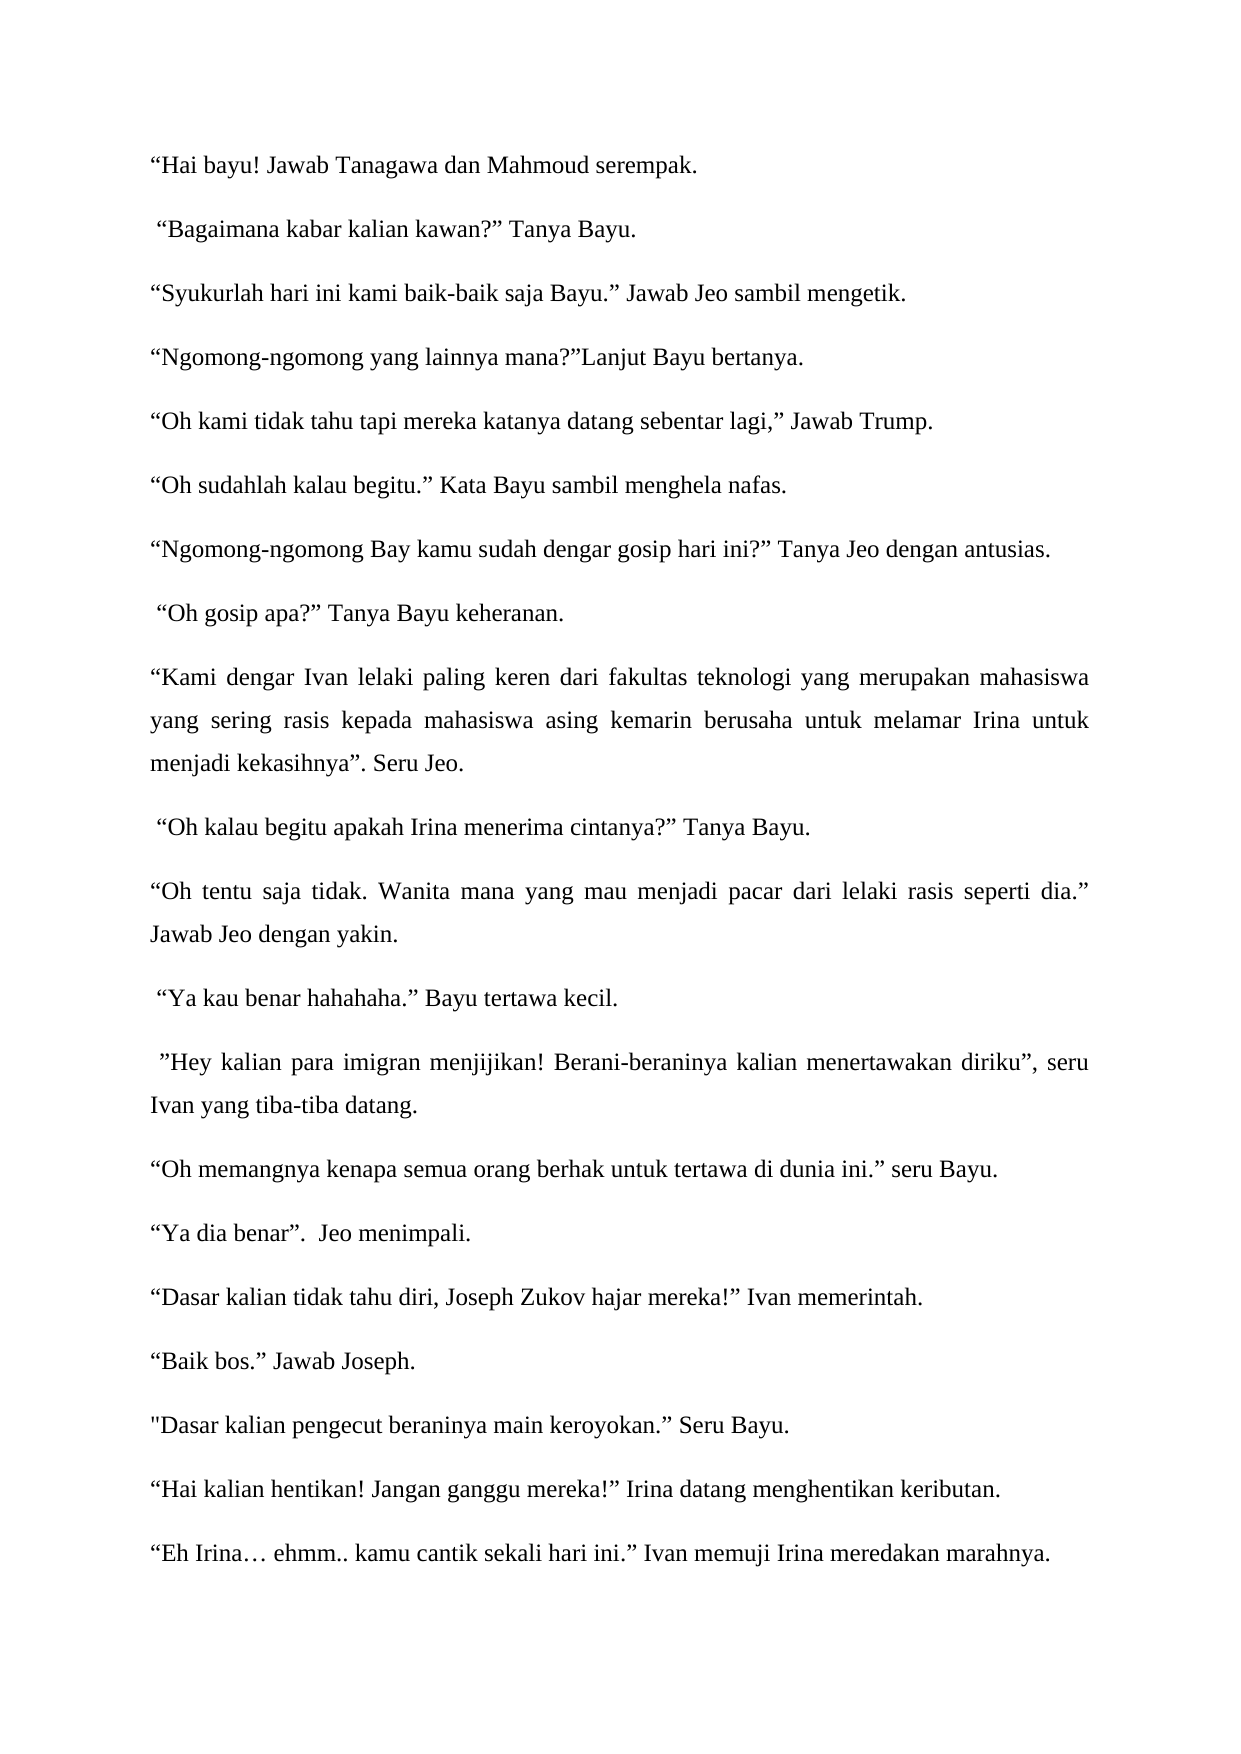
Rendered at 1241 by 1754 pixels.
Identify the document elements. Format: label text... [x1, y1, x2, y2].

text “Oh sudahlah kalau begitu.” Kata Bayu sambil menghela nafas. [150, 470, 1090, 498]
text “Oh kalau begitu apakah Irina menerima cintanya?” Tanya Bayu. [150, 812, 1090, 841]
text “Oh memangnya kenapa semua orang berhak untuk tertawa di dunia ini.” seru Bayu. [150, 1154, 1090, 1183]
text “Oh gosip apa?” Tanya Bayu keheranan. [150, 598, 1090, 626]
text “Ya dia benar”. Jeo menimpali. [150, 1218, 1090, 1247]
text “Baik bos.” Jawab Joseph. [150, 1346, 1090, 1374]
text “Syukurlah hari ini kami baik-baik saja Bayu.” Jawab Jeo sambil mengetik. [150, 278, 1090, 307]
text “Oh kami tidak tahu tapi mereka katanya datang sebentar lagi,” Jawab Trump. [150, 406, 1090, 434]
text “Bagaimana kabar kalian kawan?” Tanya Bayu. [150, 214, 1090, 243]
text “Oh tentu saja tidak. Wanita mana yang mau menjadi pacar dari lelaki rasis seperti dia.” Jawab Jeo dengan yakin. [150, 876, 1090, 948]
text ”Hey kalian para imigran menjijikan! Berani-beraninya kalian menertawakan diriku”, seru Ivan yang tiba-tiba datang. [150, 1047, 1090, 1119]
text "Dasar kalian pengecut beraninya main keroyokan.” Seru Bayu. [150, 1410, 1090, 1438]
text “Hai bayu! Jawab Tanagawa dan Mahmoud serempak. [150, 150, 1090, 179]
text “Hai kalian hentikan! Jangan ganggu mereka!” Irina datang menghentikan keributan. [150, 1474, 1090, 1502]
text “Ngomong-ngomong Bay kamu sudah dengar gosip hari ini?” Tanya Jeo dengan antusias. [150, 534, 1090, 562]
text “Eh Irina… ehmm.. kamu cantik sekali hari ini.” Ivan memuji Irina meredakan marahnya. [150, 1538, 1090, 1566]
text “Ngomong-ngomong yang lainnya mana?”Lanjut Bayu bertanya. [150, 342, 1090, 371]
text “Ya kau benar hahahaha.” Bayu tertawa kecil. [150, 983, 1090, 1012]
text “Dasar kalian tidak tahu diri, Joseph Zukov hajar mereka!” Ivan memerintah. [150, 1282, 1090, 1311]
text “Kami dengar Ivan lelaki paling keren dari fakultas teknologi yang merupakan mahasiswa yang sering rasis kepada mahasiswa asing kemarin berusaha untuk melamar Irina untuk menjadi kekasihnya”. Seru Jeo. [150, 662, 1090, 777]
